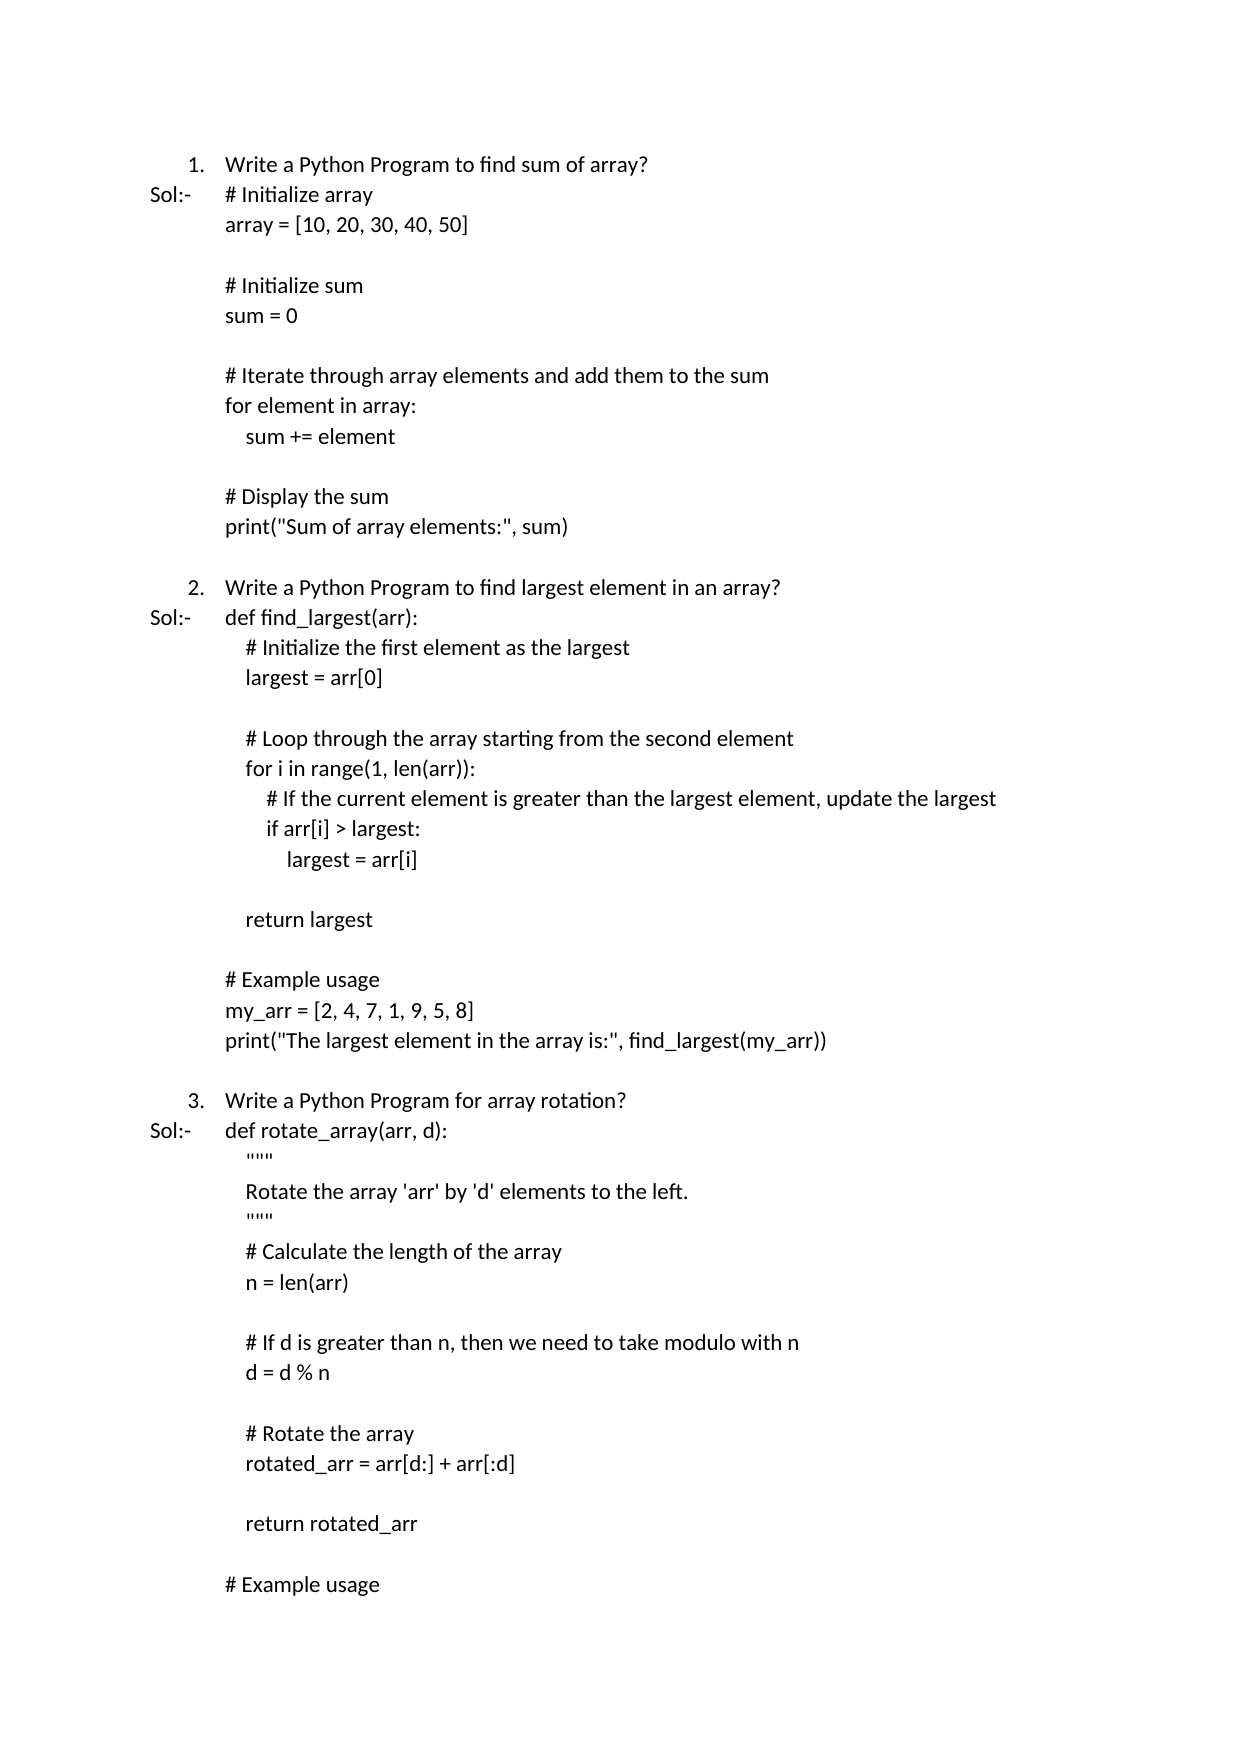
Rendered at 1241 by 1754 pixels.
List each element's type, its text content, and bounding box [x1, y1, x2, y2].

text Sol:- # Initialize array [150, 180, 1090, 208]
text print("Sum of array elements:", sum) [225, 512, 1090, 541]
text # Example usage [225, 966, 1090, 994]
text # If the current element is greater than the largest element, update the largest [225, 784, 1090, 812]
text if arr[i] > largest: [225, 814, 1090, 843]
text largest = arr[i] [225, 845, 1090, 873]
text n = len(arr) [225, 1268, 1090, 1296]
text # Display the sum [225, 482, 1090, 510]
text for i in range(1, len(arr)): [225, 754, 1090, 782]
text rotated_arr = arr[d:] + arr[:d] [225, 1449, 1090, 1477]
text largest = arr[0] [225, 663, 1090, 692]
text """ [225, 1147, 1090, 1175]
text for element in array: [225, 392, 1090, 420]
text # Rotate the array [225, 1419, 1090, 1447]
text return rotated_arr [225, 1509, 1090, 1537]
text # If d is greater than n, then we need to take modulo with n [225, 1328, 1090, 1356]
text sum += element [225, 422, 1090, 450]
text sum = 0 [225, 301, 1090, 329]
text """ [225, 1207, 1090, 1235]
text # Example usage [225, 1570, 1090, 1598]
text # Iterate through array elements and add them to the sum [225, 361, 1090, 389]
text Rotate the array 'arr' by 'd' elements to the left. [225, 1177, 1090, 1205]
text Sol:- def find_largest(arr): [150, 603, 1090, 631]
text return largest [225, 905, 1090, 933]
text array = [10, 20, 30, 40, 50] [225, 210, 1090, 238]
list Write a Python Program for array rotation? [187, 1086, 1090, 1114]
list Write a Python Program to find sum of array? [187, 150, 1090, 178]
text print("The largest element in the array is:", find_largest(my_arr)) [225, 1026, 1090, 1054]
text Sol:- def rotate_array(arr, d): [150, 1117, 1090, 1145]
text d = d % n [225, 1358, 1090, 1386]
text my_arr = [2, 4, 7, 1, 9, 5, 8] [225, 996, 1090, 1024]
text # Calculate the length of the array [225, 1237, 1090, 1266]
text # Loop through the array starting from the second element [225, 724, 1090, 752]
text # Initialize sum [225, 271, 1090, 299]
list Write a Python Program to find largest element in an array? [187, 573, 1090, 601]
text # Initialize the first element as the largest [225, 633, 1090, 661]
